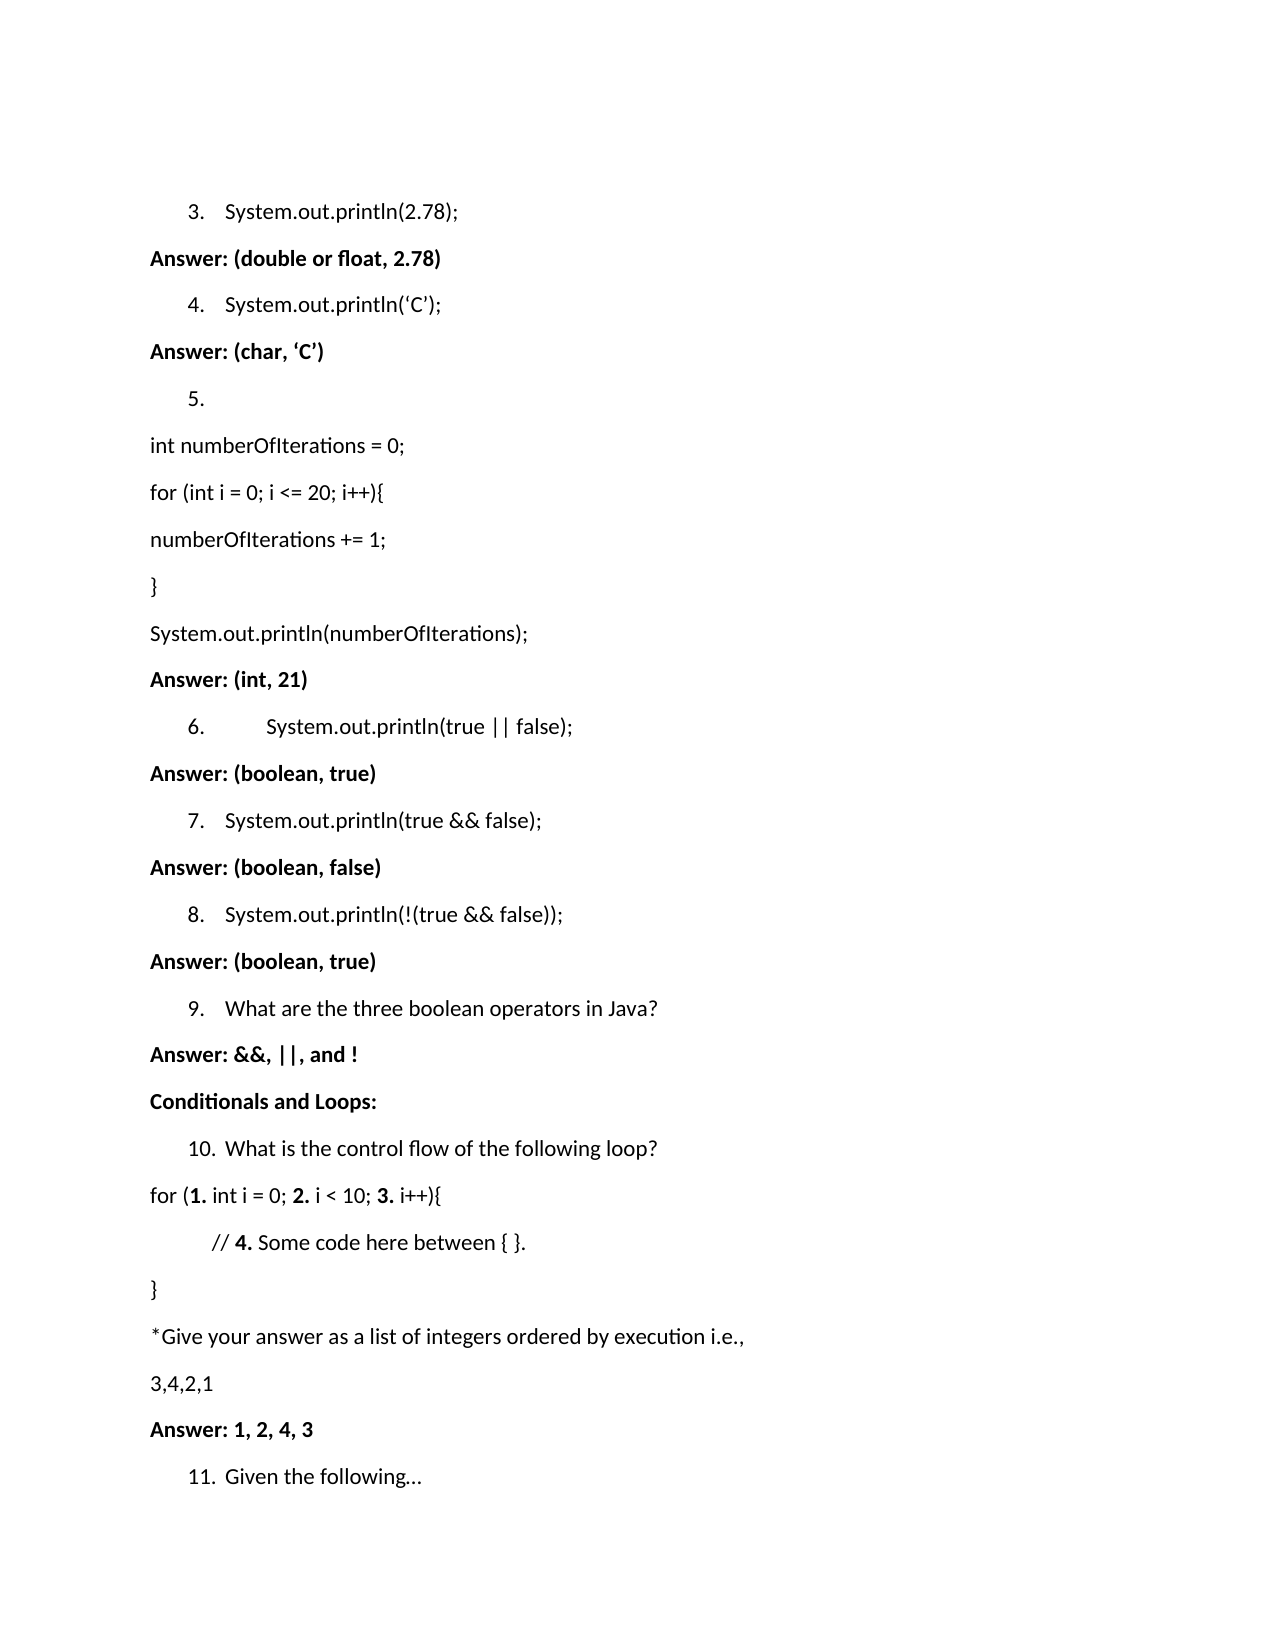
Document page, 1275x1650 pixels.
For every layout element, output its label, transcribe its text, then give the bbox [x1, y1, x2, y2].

list System.out.println(true && false); [187, 806, 1125, 834]
text *Give your answer as a list of integers ordered by execution i.e., [150, 1322, 1125, 1350]
text Answer: (int, 21) [150, 666, 1125, 694]
text for (1. int i = 0; 2. i < 10; 3. i++){ [150, 1181, 1125, 1209]
list What is the control flow of the following loop? [187, 1134, 1125, 1162]
text Answer: (double or float, 2.78) [150, 244, 1125, 272]
text Answer: (boolean, true) [150, 947, 1125, 975]
text 3,4,2,1 [150, 1369, 1125, 1397]
text Answer: (boolean, false) [150, 853, 1125, 881]
text numberOfIterations += 1; [150, 525, 1125, 553]
text Answer: 1, 2, 4, 3 [150, 1416, 1125, 1444]
text Conditionals and Loops: [150, 1087, 1125, 1116]
list System.out.println(true || false); [187, 712, 1125, 741]
text int numberOfIterations = 0; [150, 431, 1125, 459]
text for (int i = 0; i <= 20; i++){ [150, 478, 1125, 506]
list System.out.println(!(true && false)); [187, 900, 1125, 928]
list Given the following… [187, 1462, 1125, 1491]
text } [150, 572, 1125, 600]
text Answer: (char, ‘C’) [150, 337, 1125, 366]
text } [150, 1275, 1125, 1303]
list System.out.println(2.78); [187, 197, 1125, 225]
text System.out.println(numberOfIterations); [150, 619, 1125, 647]
text Answer: (boolean, true) [150, 759, 1125, 787]
list What are the three boolean operators in Java? [187, 994, 1125, 1022]
text // 4. Some code here between { }. [150, 1228, 1125, 1256]
list System.out.println(‘C’); [187, 291, 1125, 319]
text Answer: &&, ||, and ! [150, 1041, 1125, 1069]
